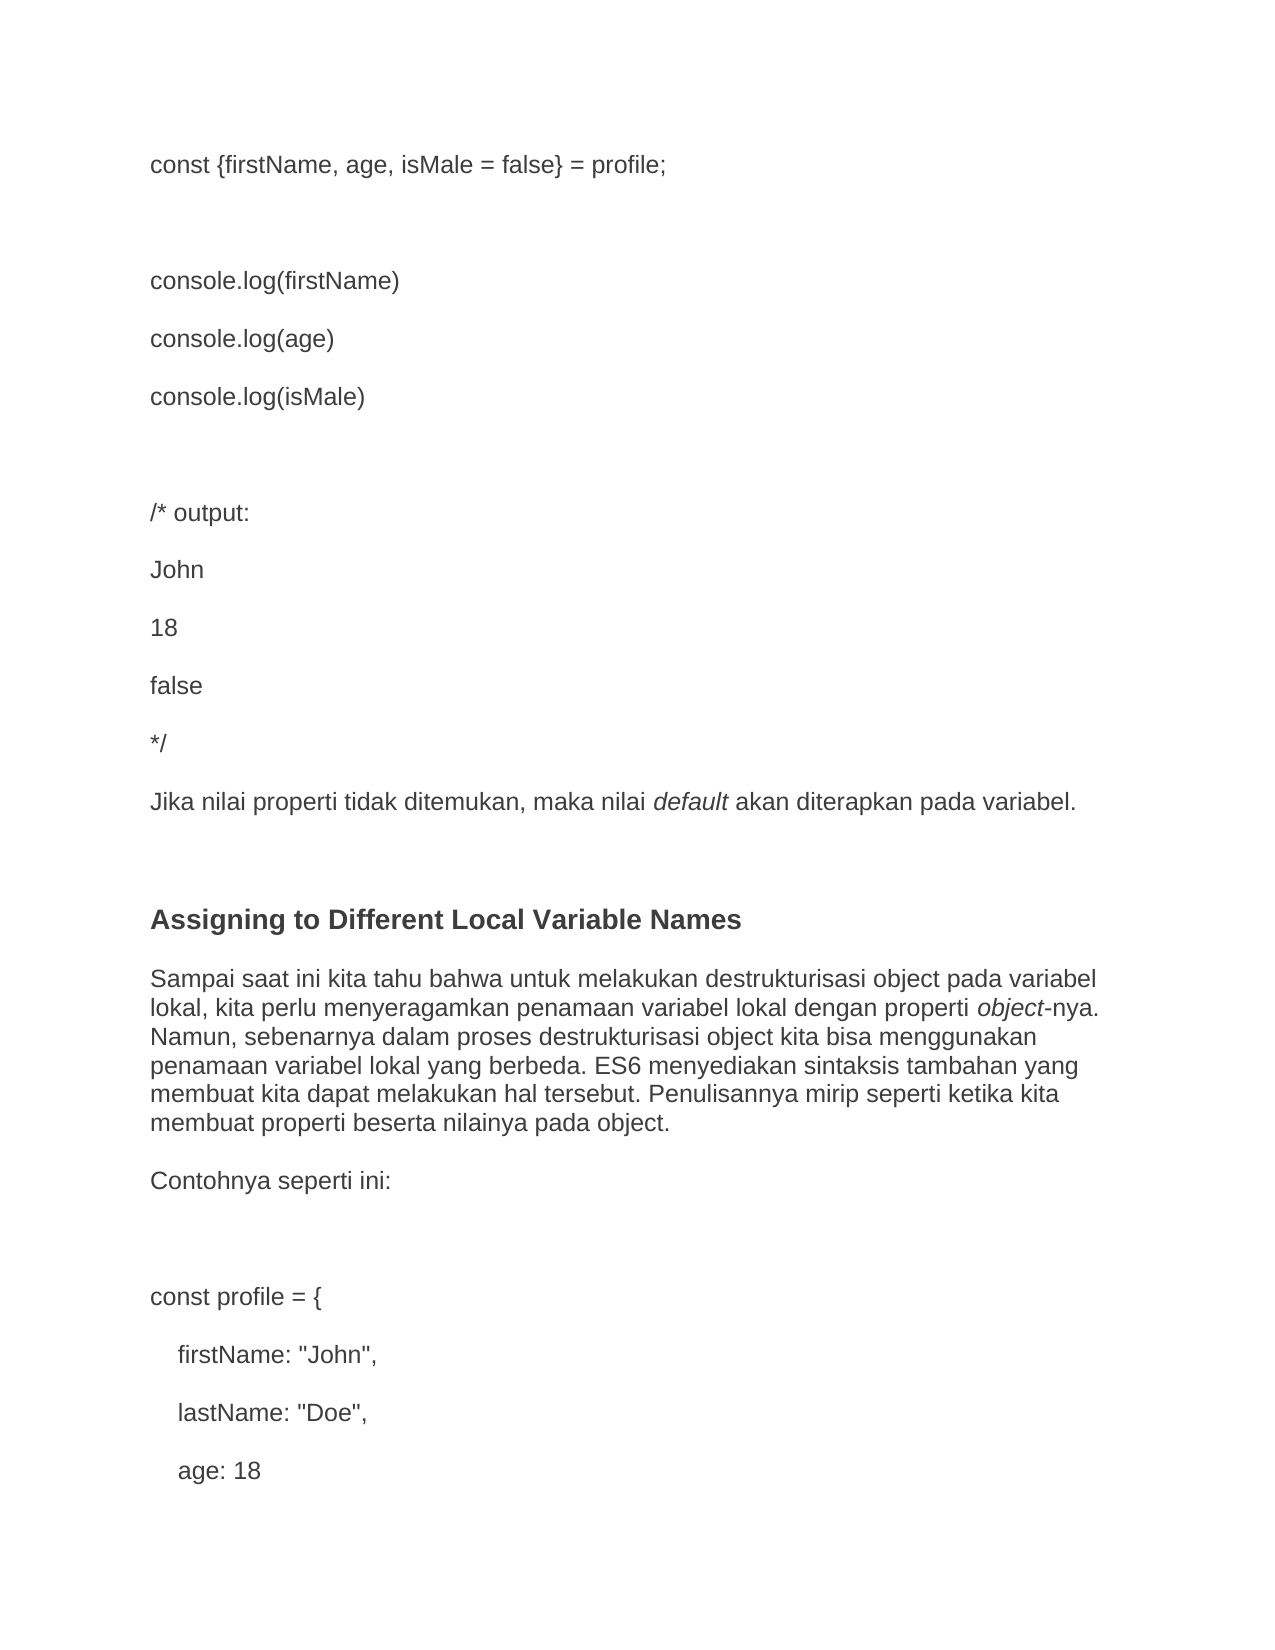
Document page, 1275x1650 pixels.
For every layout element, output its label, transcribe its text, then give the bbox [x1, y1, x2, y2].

text console.log(isMale) [150, 382, 1125, 410]
text console.log(firstName) [150, 266, 1125, 294]
text /* output: [150, 497, 1125, 526]
text Sampai saat ini kita tahu bahwa untuk melakukan destrukturisasi object pada variabel lokal, kita perlu menyeragamkan penamaan variabel lokal dengan properti object-nya. Namun, sebenarnya dalam proses destrukturisasi object kita bisa menggunakan penamaan variabel lokal yang berbeda. ES6 menyediakan sintaksis tambahan yang membuat kita dapat melakukan hal tersebut. Penulisannya mirip seperti ketika kita membuat properti beserta nilainya pada object. [150, 964, 1125, 1137]
text Contohnya seperti ini: [150, 1166, 1125, 1195]
text John [150, 555, 1125, 584]
text false [150, 671, 1125, 700]
subtitle Assigning to Different Local Variable Names [150, 903, 1125, 935]
text firstName: "John", [150, 1340, 1125, 1369]
text console.log(age) [150, 324, 1125, 352]
text const {firstName, age, isMale = false} = profile; [150, 150, 1125, 179]
text 18 [150, 613, 1125, 642]
text lastName: "Doe", [150, 1398, 1125, 1427]
text age: 18 [150, 1456, 1125, 1484]
text Jika nilai properti tidak ditemukan, maka nilai default akan diterapkan pada variabel. [150, 787, 1125, 816]
text */ [150, 729, 1125, 758]
text const profile = { [150, 1282, 1125, 1311]
